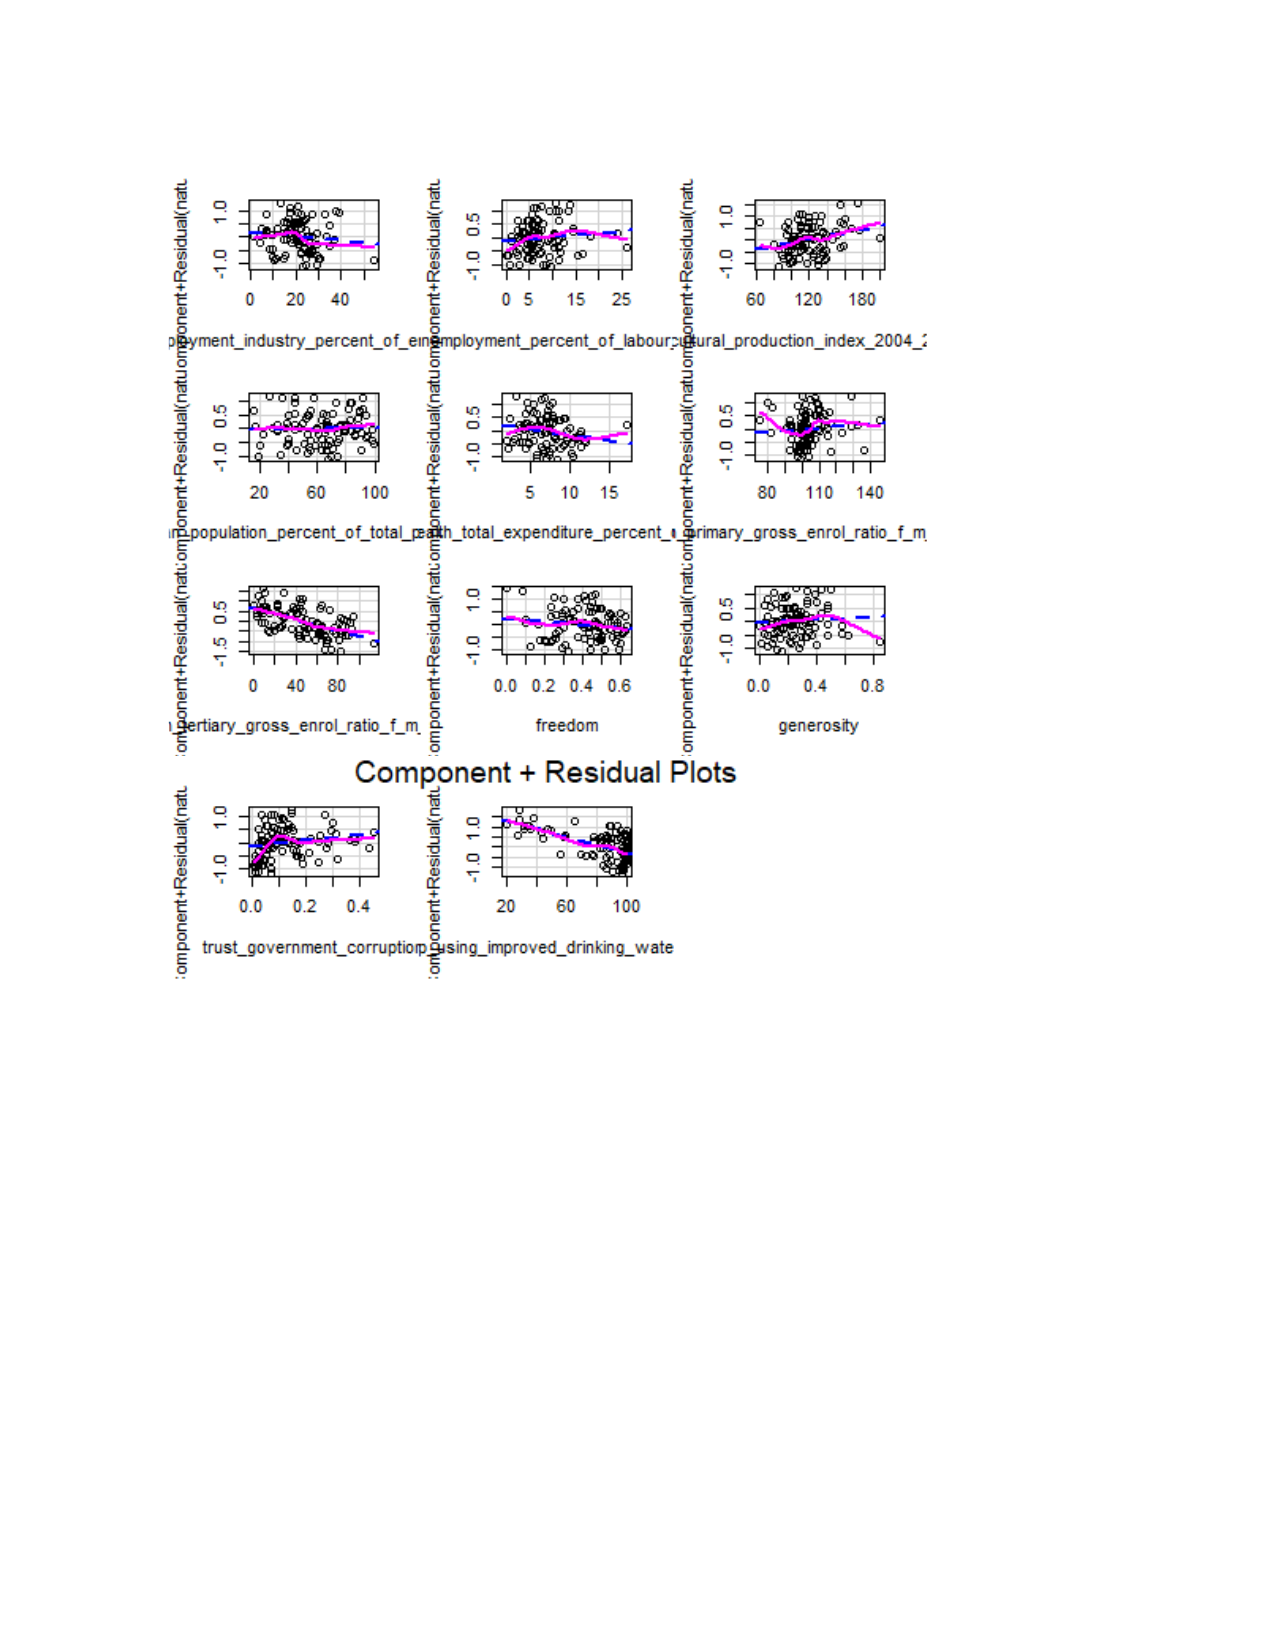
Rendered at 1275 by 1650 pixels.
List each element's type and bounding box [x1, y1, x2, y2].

picture [168, 150, 927, 1363]
